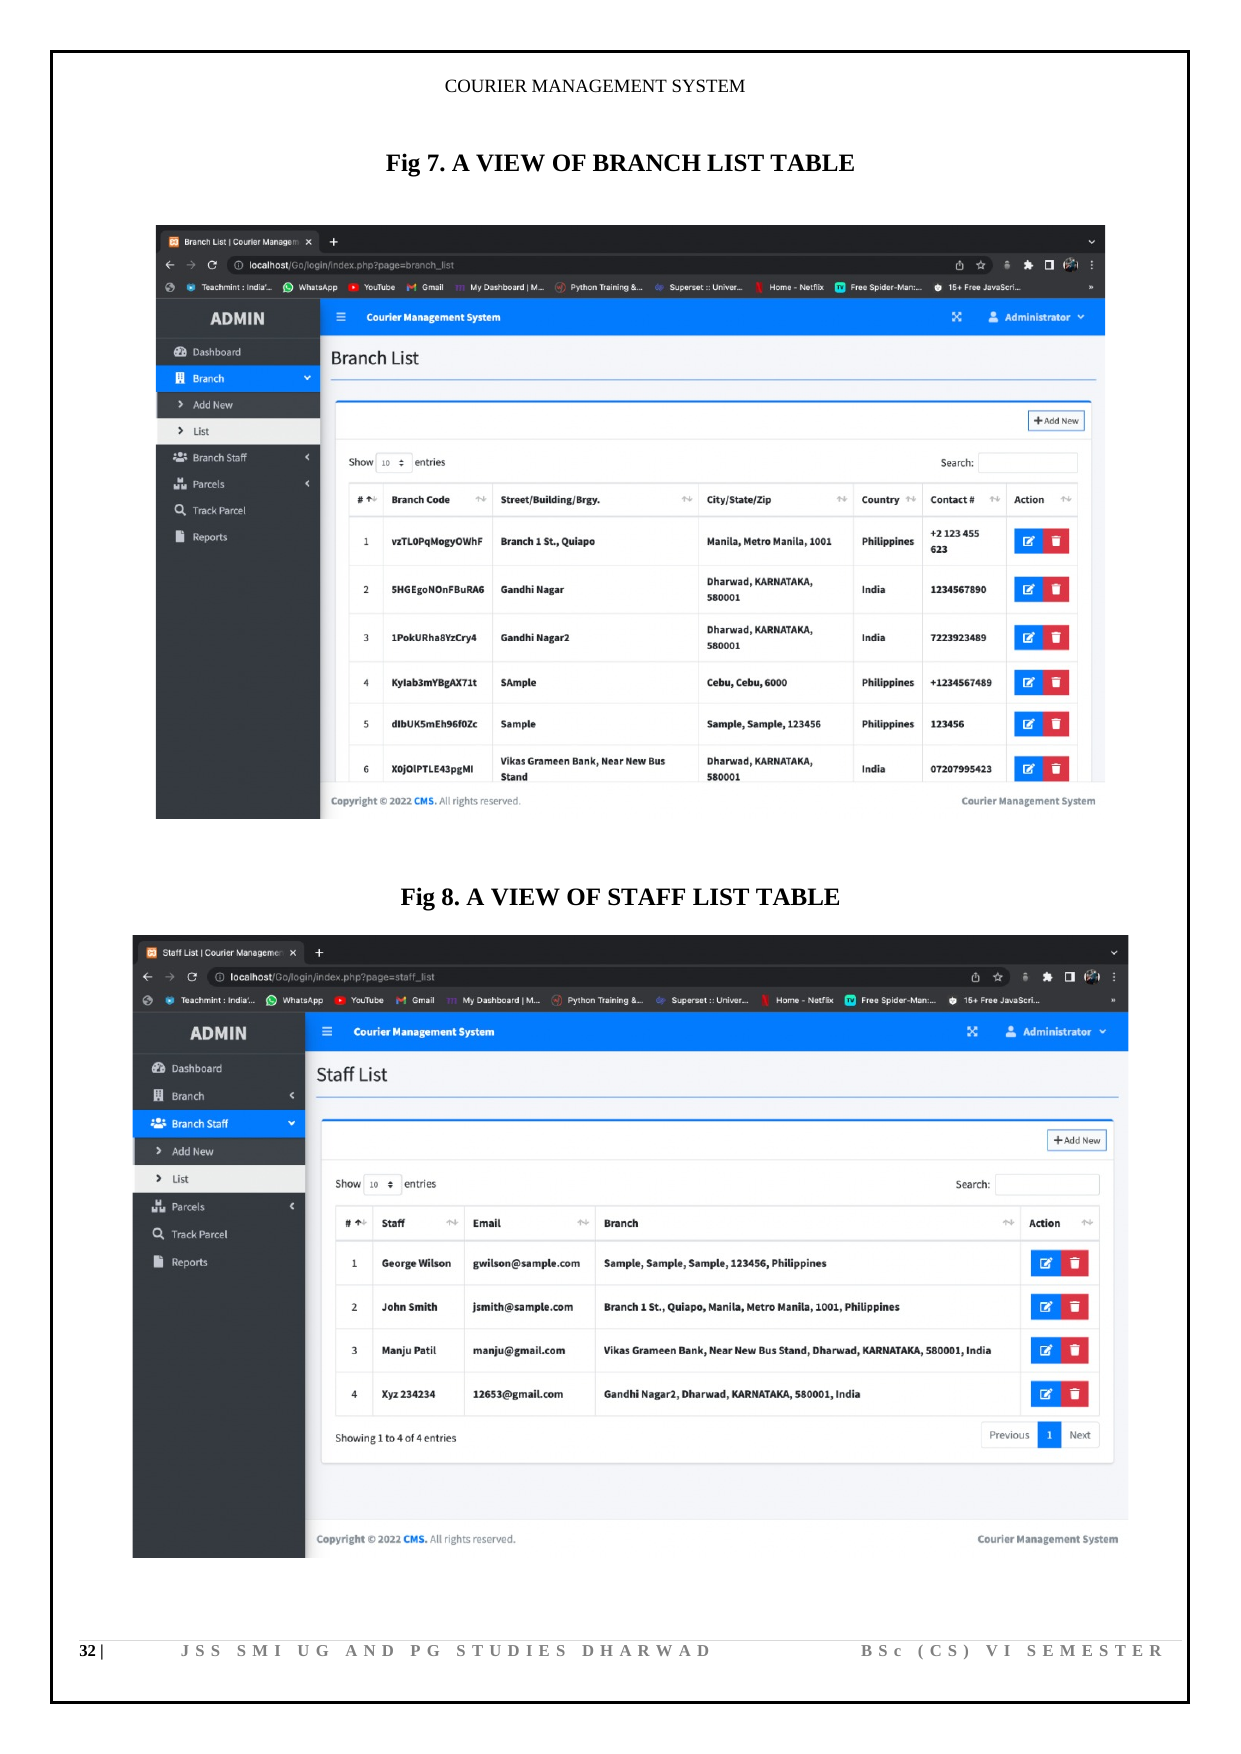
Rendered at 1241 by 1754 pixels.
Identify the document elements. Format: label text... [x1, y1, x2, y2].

picture [132, 935, 1129, 1558]
text Fig 8. A VIEW OF STAFF LIST TABLE [184, 882, 1057, 911]
picture [155, 225, 1106, 819]
subtitle Fig 7. A VIEW OF BRANCH LIST TABLE [184, 148, 1057, 177]
